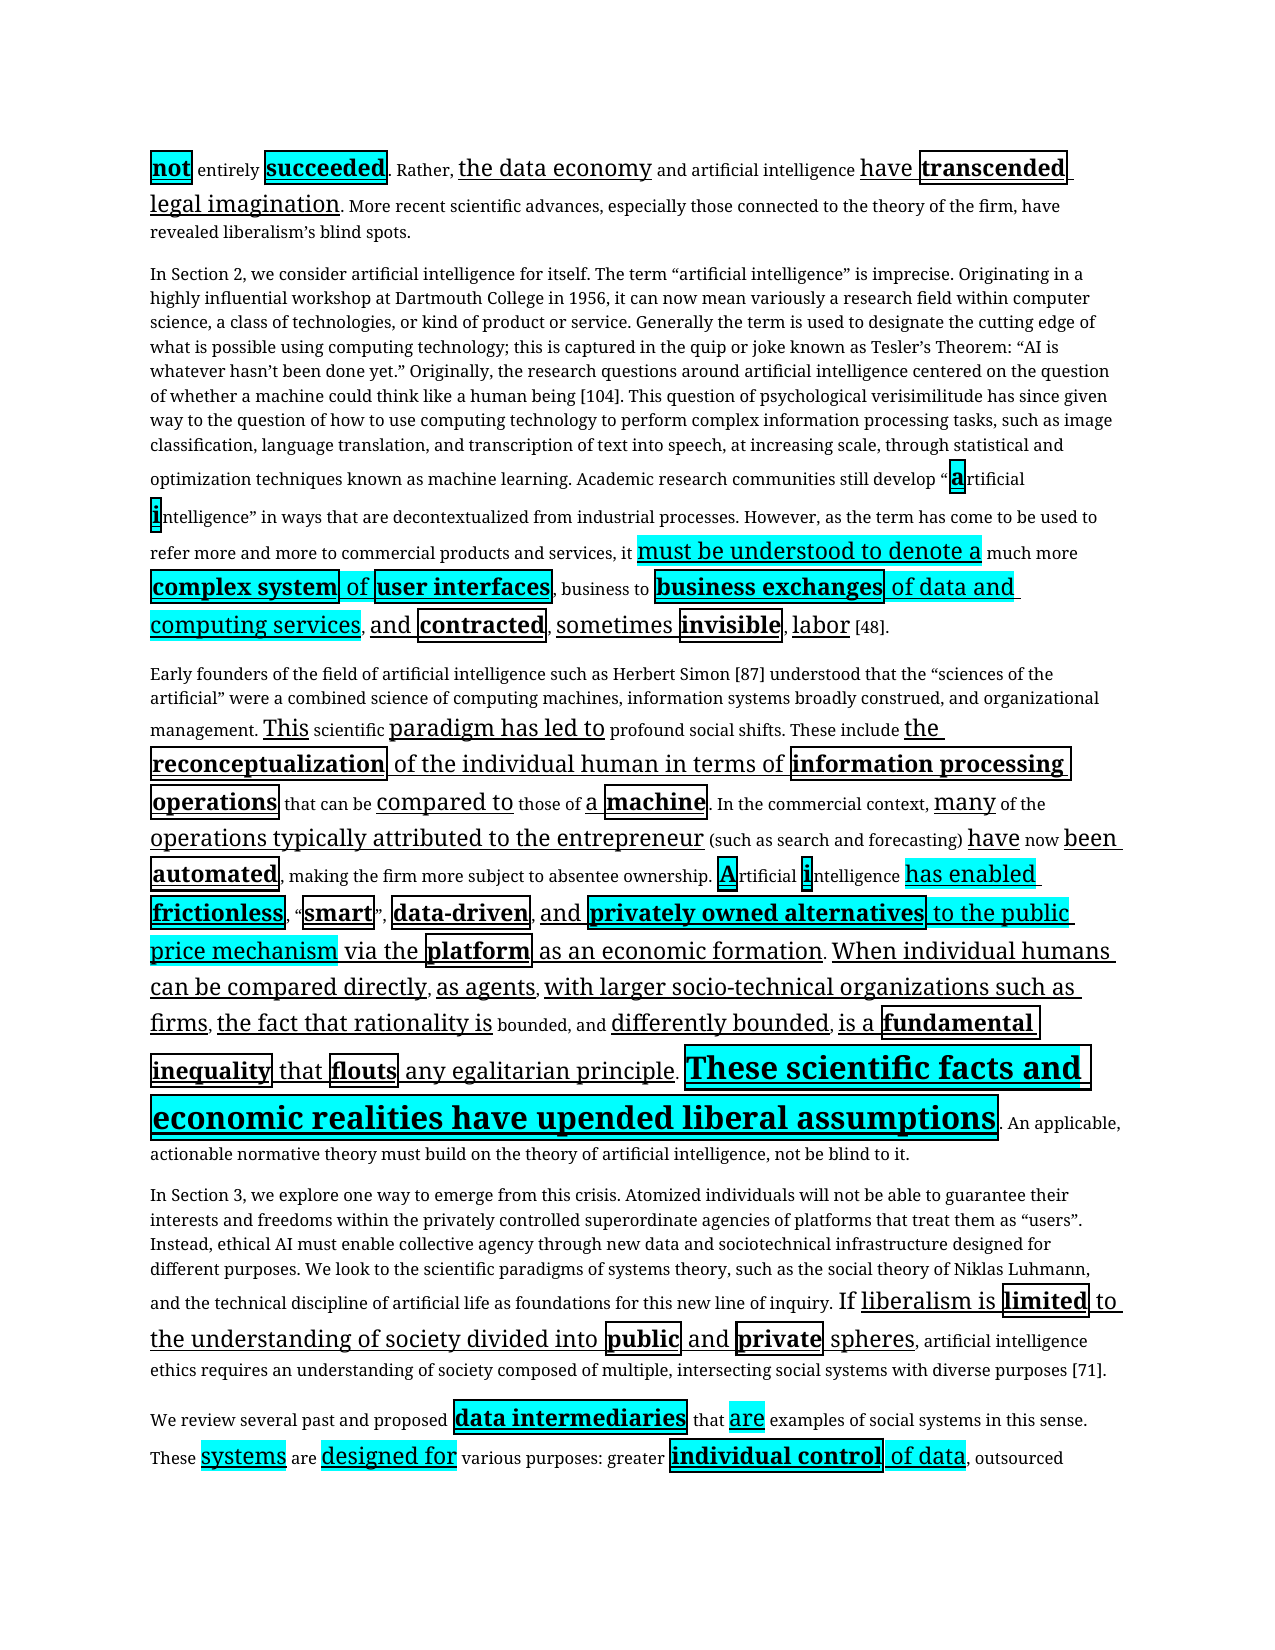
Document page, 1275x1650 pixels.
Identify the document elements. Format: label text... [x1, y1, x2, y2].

text Early founders of the field of artificial intelligence such as Herbert Simon [87] understood that the “sciences of the artificial” were a combined science of computing machines, information systems broadly construed, and organizational management. This scientific paradigm has led to profound social shifts. These include the reconceptualization of the individual human in terms of information processing operations that can be compared to those of a machine. In the commercial context, many of the operations typically attributed to the entrepreneur (such as search and forecasting) have now been automated, making the firm more subject to absentee ownership. Artificial intelligence has enabled frictionless, “smart”, data-driven, and privately owned alternatives to the public price mechanism via the platform as an economic formation. When individual humans can be compared directly, as agents, with larger socio-technical organizations such as firms, the fact that rationality is bounded, and differently bounded, is a fundamental inequality that flouts any egalitarian principle. These scientific facts and economic realities have upended liberal assumptions. An applicable, actionable normative theory must build on the theory of artificial intelligence, not be blind to it. [150, 662, 1125, 1165]
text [150, 1399, 1125, 1473]
text In Section 2, we consider artificial intelligence for itself. The term “artificial intelligence” is imprecise. Originating in a highly influential workshop at Dartmouth College in 1956, it can now mean variously a research field within computer science, a class of technologies, or kind of product or service. Generally the term is used to designate the cutting edge of what is possible using computing technology; this is captured in the quip or joke known as Tesler’s Theorem: “AI is whatever hasn’t been done yet.” Originally, the research questions around artificial intelligence centered on the question of whether a machine could think like a human being [104]. This question of psychological verisimilitude has since given way to the question of how to use computing technology to perform complex information processing tasks, such as image classification, language translation, and transcription of text into speech, at increasing scale, through statistical and optimization techniques known as machine learning. Academic research communities still develop “artificial intelligence” in ways that are decontextualized from industrial processes. However, as the term has come to be used to refer more and more to commercial products and services, it must be understood to denote a much more complex system of user interfaces, business to business exchanges of data and computing services, and contracted, sometimes invisible, labor [48]. [150, 262, 1125, 643]
text In Section 3, we explore one way to emerge from this crisis. Atomized individuals will not be able to guarantee their interests and freedoms within the privately controlled superordinate agencies of platforms that treat them as “users”. Instead, ethical AI must enable collective agency through new data and sociotechnical infrastructure designed for different purposes. We look to the scientific paradigms of systems theory, such as the social theory of Niklas Luhmann, and the technical discipline of artificial life as foundations for this new line of inquiry. If liberalism is limited to the understanding of society divided into public and private spheres, artificial intelligence ethics requires an understanding of society composed of multiple, intersecting social systems with diverse purposes [71]. [150, 1184, 1125, 1381]
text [150, 150, 1125, 244]
